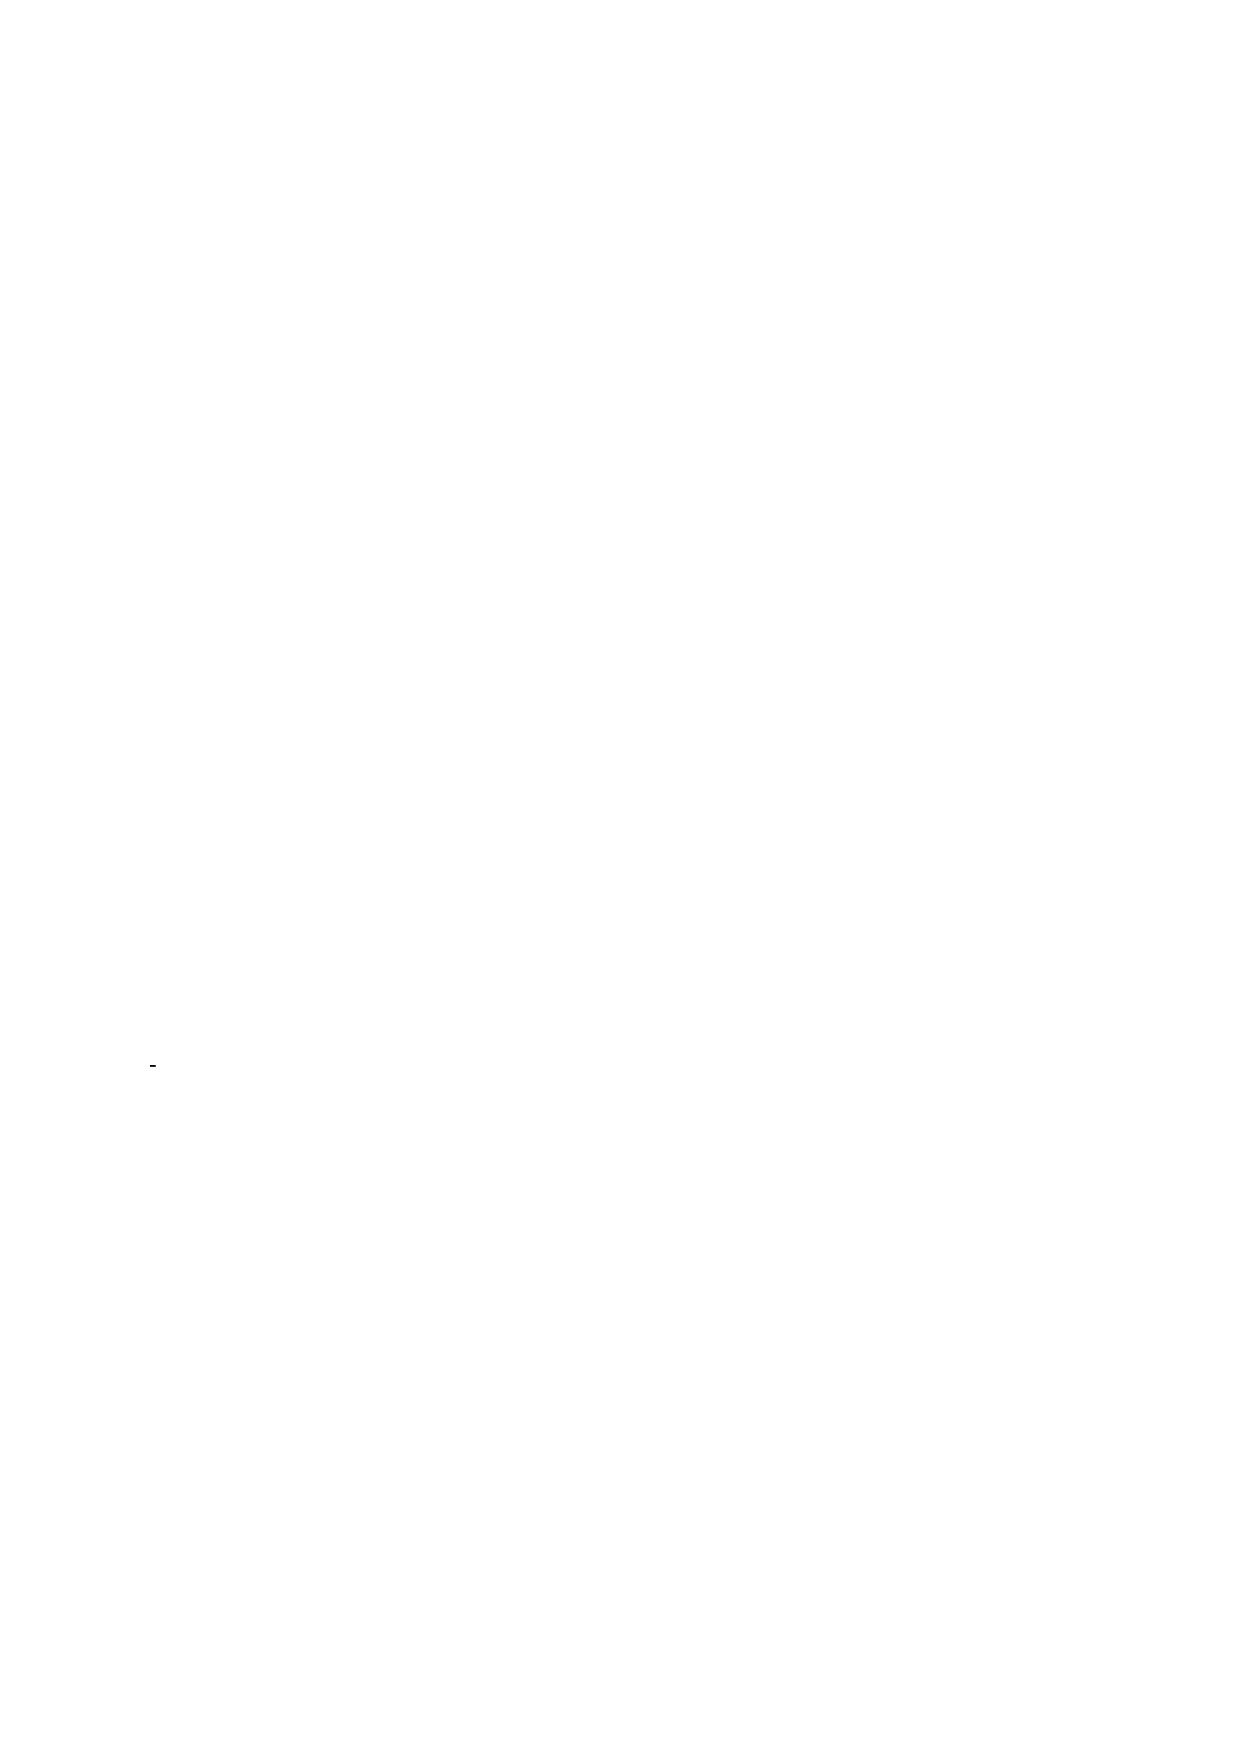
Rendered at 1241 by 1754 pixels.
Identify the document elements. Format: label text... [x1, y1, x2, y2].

text - [75, 1049, 1165, 1080]
